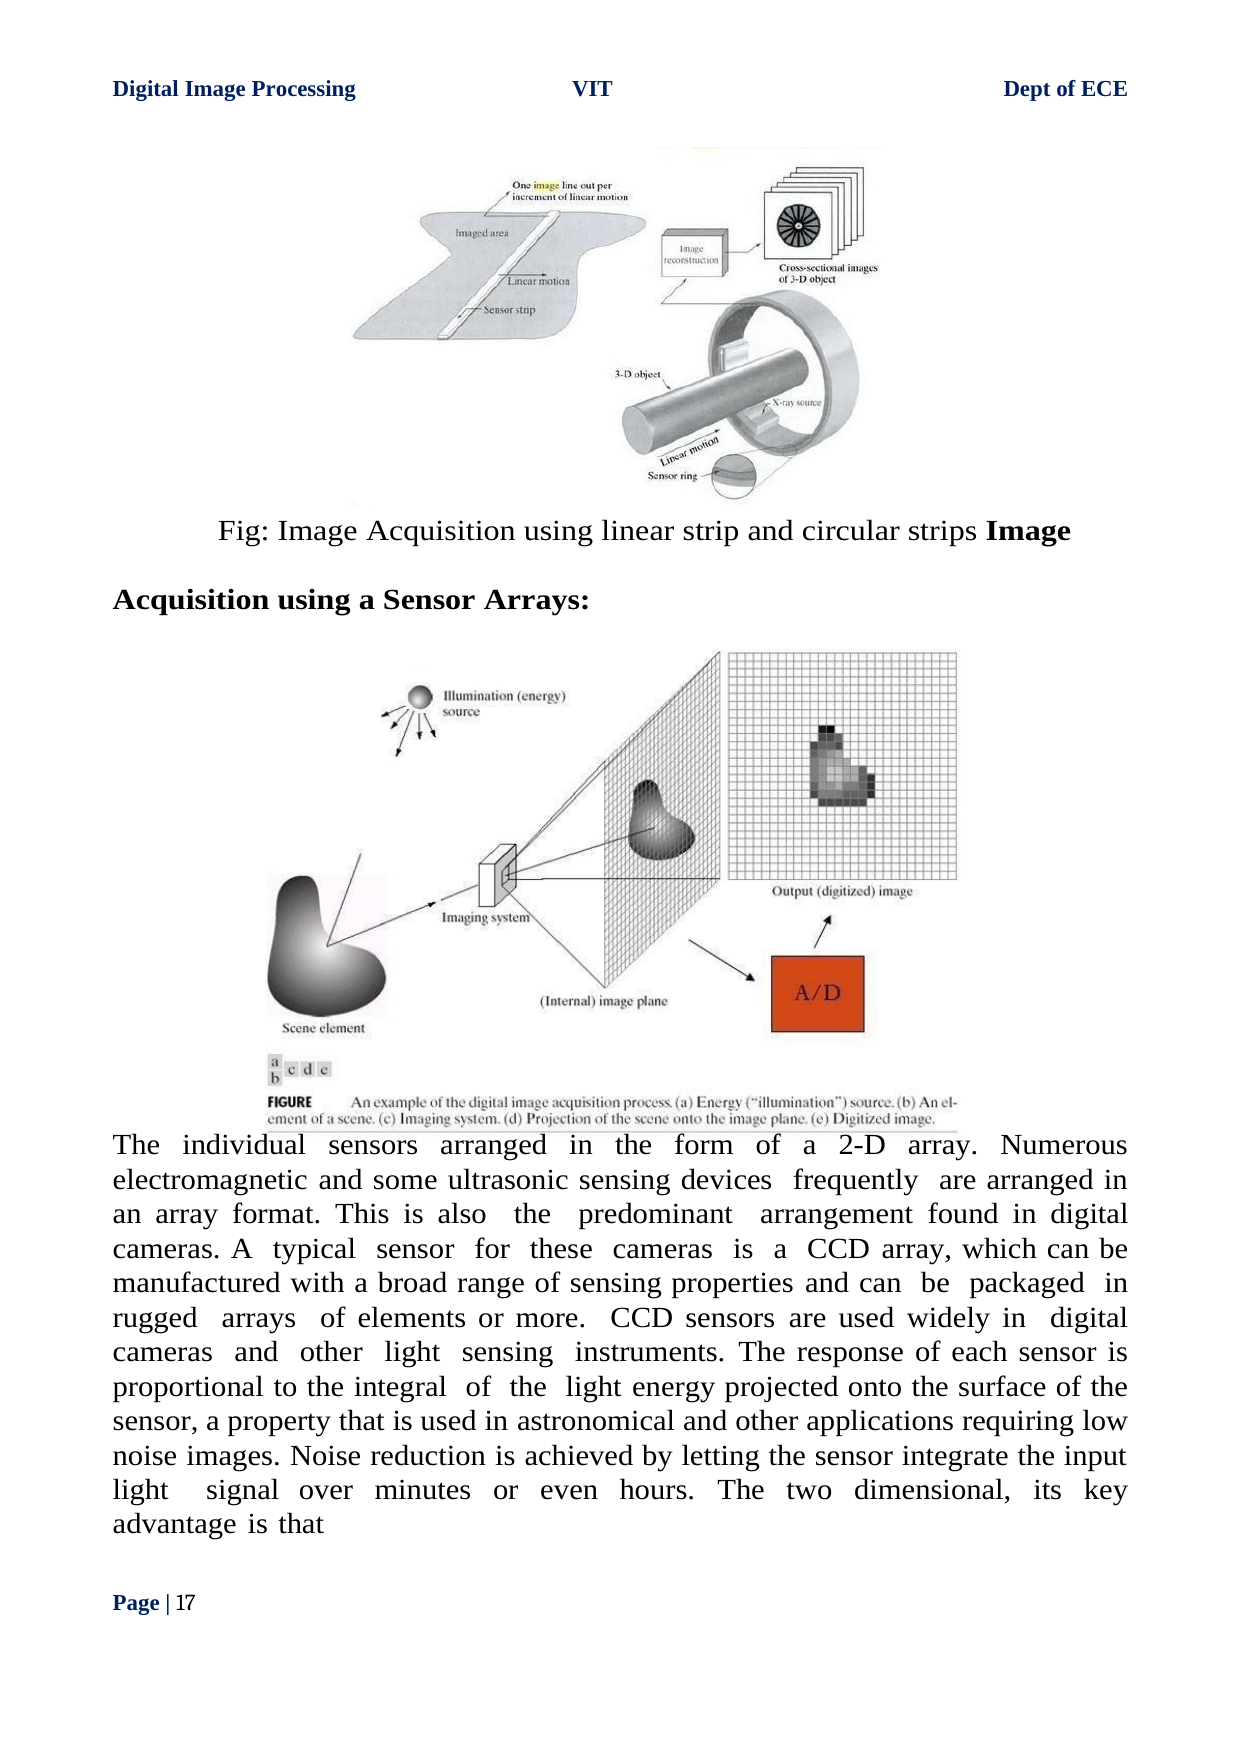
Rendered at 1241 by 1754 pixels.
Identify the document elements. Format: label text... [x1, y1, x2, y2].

text Fig: Image Acquisition using linear strip and circular strips Image Acquisition using a Sensor Arrays: [112, 513, 1093, 616]
text The individual sensors arranged in the form of a 2-D array. Numerous electromagnetic and some ultrasonic sensing devices frequently are arranged in an array format. This is also the predominant arrangement found in digital cameras. A typical sensor for these cameras is a CCD array, which can be manufactured with a broad range of sensing properties and can be packaged in rugged arrays of elements or more. CCD sensors are used widely in digital cameras and other light sensing instruments. The response of each sensor is proportional to the integral of the light energy projected onto the surface of the sensor, a property that is used in astronomical and other applications requiring low noise images. Noise reduction is achieved by letting the sensor integrate the input light signal over minutes or even hours. The two dimensional, its key advantage is that [112, 1127, 1128, 1540]
picture [264, 649, 961, 1127]
picture [349, 147, 882, 507]
